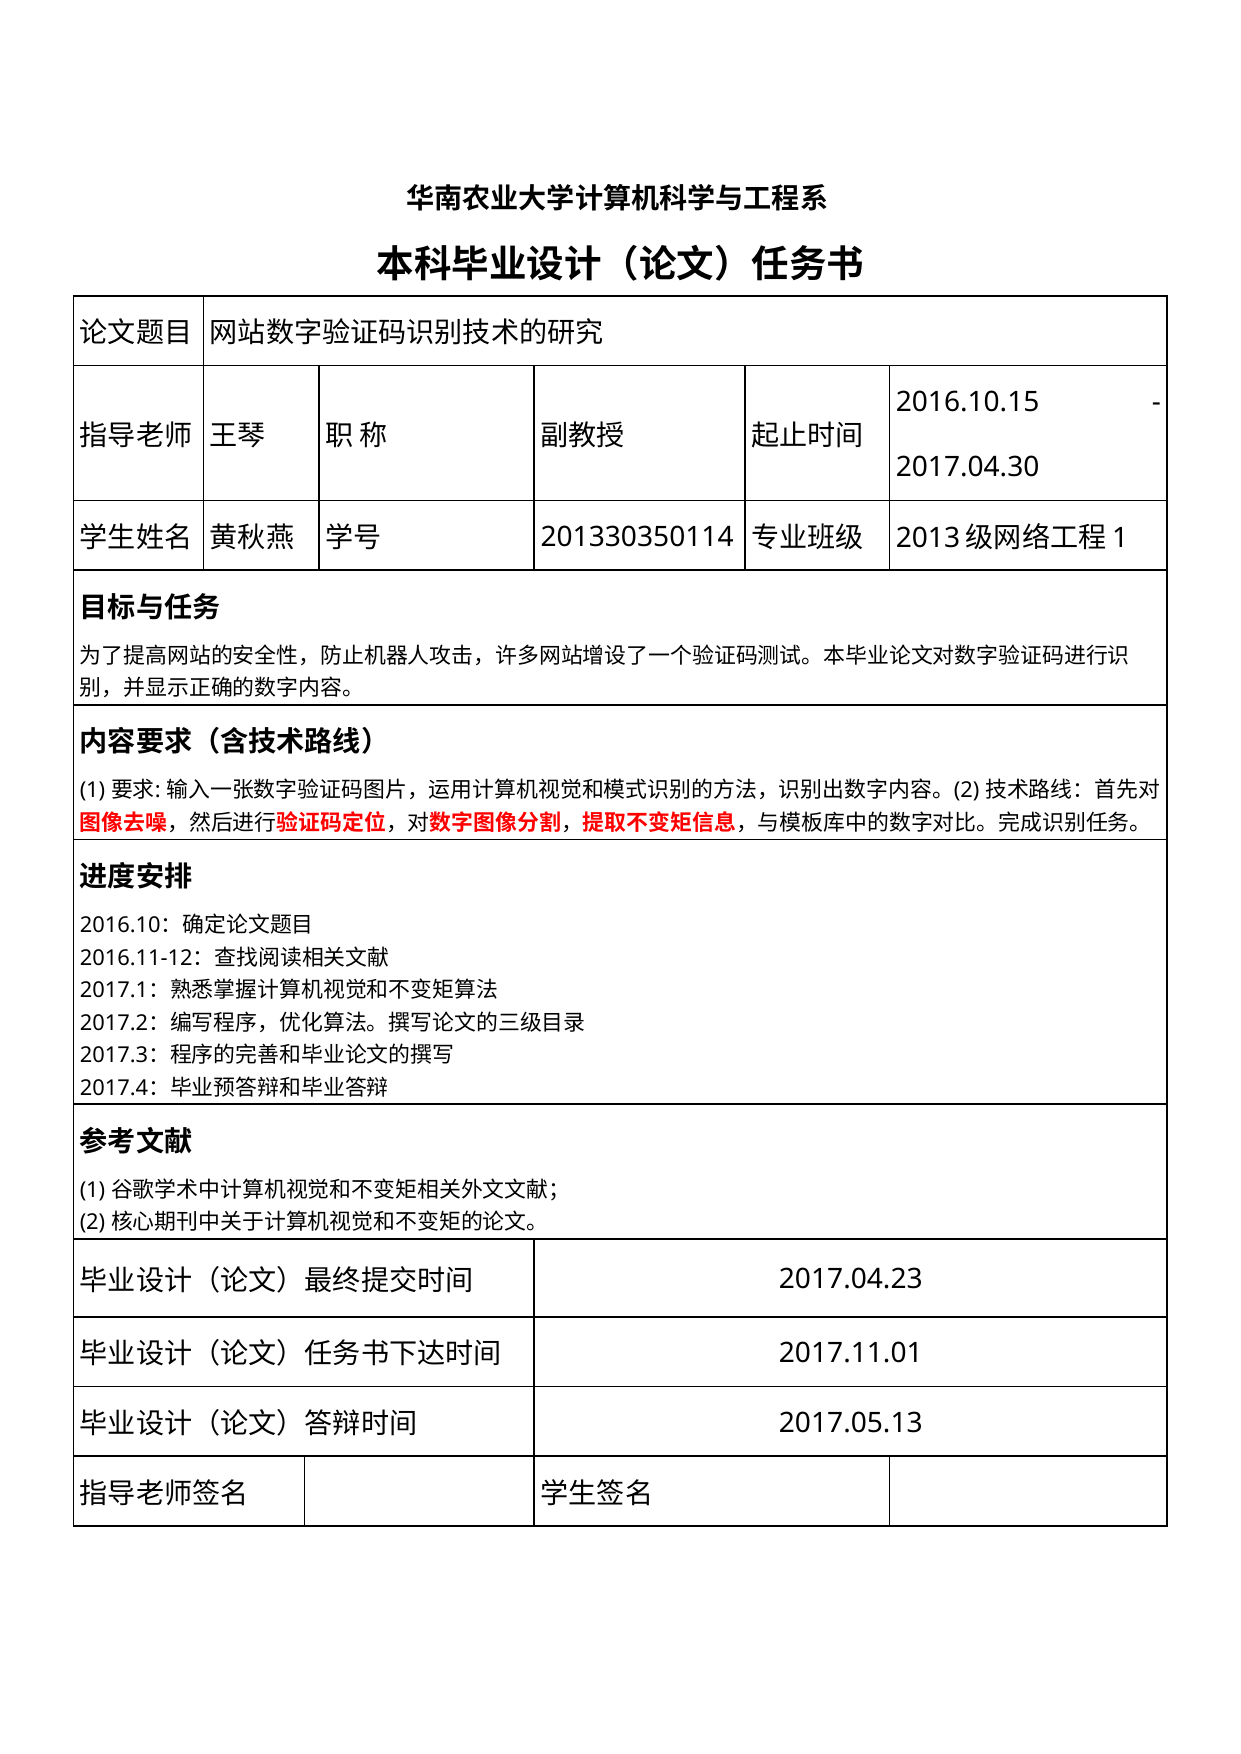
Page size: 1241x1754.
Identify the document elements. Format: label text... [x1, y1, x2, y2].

table_cell 指导老师 [74, 366, 203, 499]
table_cell 目标与任务 为了提高网站的安全性，防止机器人攻击，许多网站增设了一个验证码测试。本毕业论文对数字验证码进行识别，并显示正确的数字内容。 [74, 571, 1166, 704]
table_cell 专业班级 [746, 501, 889, 569]
table_cell 内容要求（含技术路线） (1) 要求: 输入一张数字验证码图片，运用计算机视觉和模式识别的方法，识别出数字内容。(2) 技术路线：首先对图像去噪，然后进行验证码定位，对数字图像分割，提取不变矩信息，与模板库中的数字对比。完成识别任务。 [74, 706, 1166, 838]
table_cell [305, 1457, 533, 1525]
table_cell 黄秋燕 [204, 501, 318, 569]
table_cell 毕业设计（论文）答辩时间 [74, 1387, 533, 1455]
table_cell 王琴 [204, 366, 318, 499]
table_cell 2017.04.23 [535, 1240, 1166, 1316]
table_cell [890, 1457, 1166, 1525]
table_cell 副教授 [535, 366, 744, 499]
table_cell 学生签名 [535, 1457, 889, 1525]
table_cell 起止时间 [746, 366, 889, 499]
table_cell 2016.10.15 - 2017.04.30 [890, 366, 1166, 499]
table_cell 学号 [320, 501, 533, 569]
table_cell 学生姓名 [74, 501, 203, 569]
table_cell 职 称 [320, 366, 533, 499]
table_cell 2013级网络工程1 [890, 501, 1166, 569]
table_cell 指导老师签名 [74, 1457, 304, 1525]
table_cell 毕业设计（论文）最终提交时间 [74, 1240, 533, 1316]
table_header 网站数字验证码识别技术的研究 [204, 297, 1166, 365]
table_cell 毕业设计（论文）任务书下达时间 [74, 1318, 533, 1386]
table_cell 进度安排 2016.10：确定论文题目 2016.11-12：查找阅读相关文献 2017.1：熟悉掌握计算机视觉和不变矩算法 2017.2：编写程序，优化算法。撰写论文的三级目录 2017.3：程序的完善和毕业论文的撰写 2017.4：毕业预答辩和毕业答辩 [74, 840, 1166, 1103]
table_cell 201330350114 [535, 501, 744, 569]
table_cell 2017.05.13 [535, 1387, 1166, 1455]
table_cell 2017.11.01 [535, 1318, 1166, 1386]
table_header 论文题目 [74, 297, 203, 365]
table_header 华南农业大学计算机科学与工程系 本科毕业设计（论文）任务书 [375, 162, 866, 295]
table_cell 参考文献 (1) 谷歌学术中计算机视觉和不变矩相关外文文献； (2) 核心期刊中关于计算机视觉和不变矩的论文。 [74, 1105, 1166, 1238]
